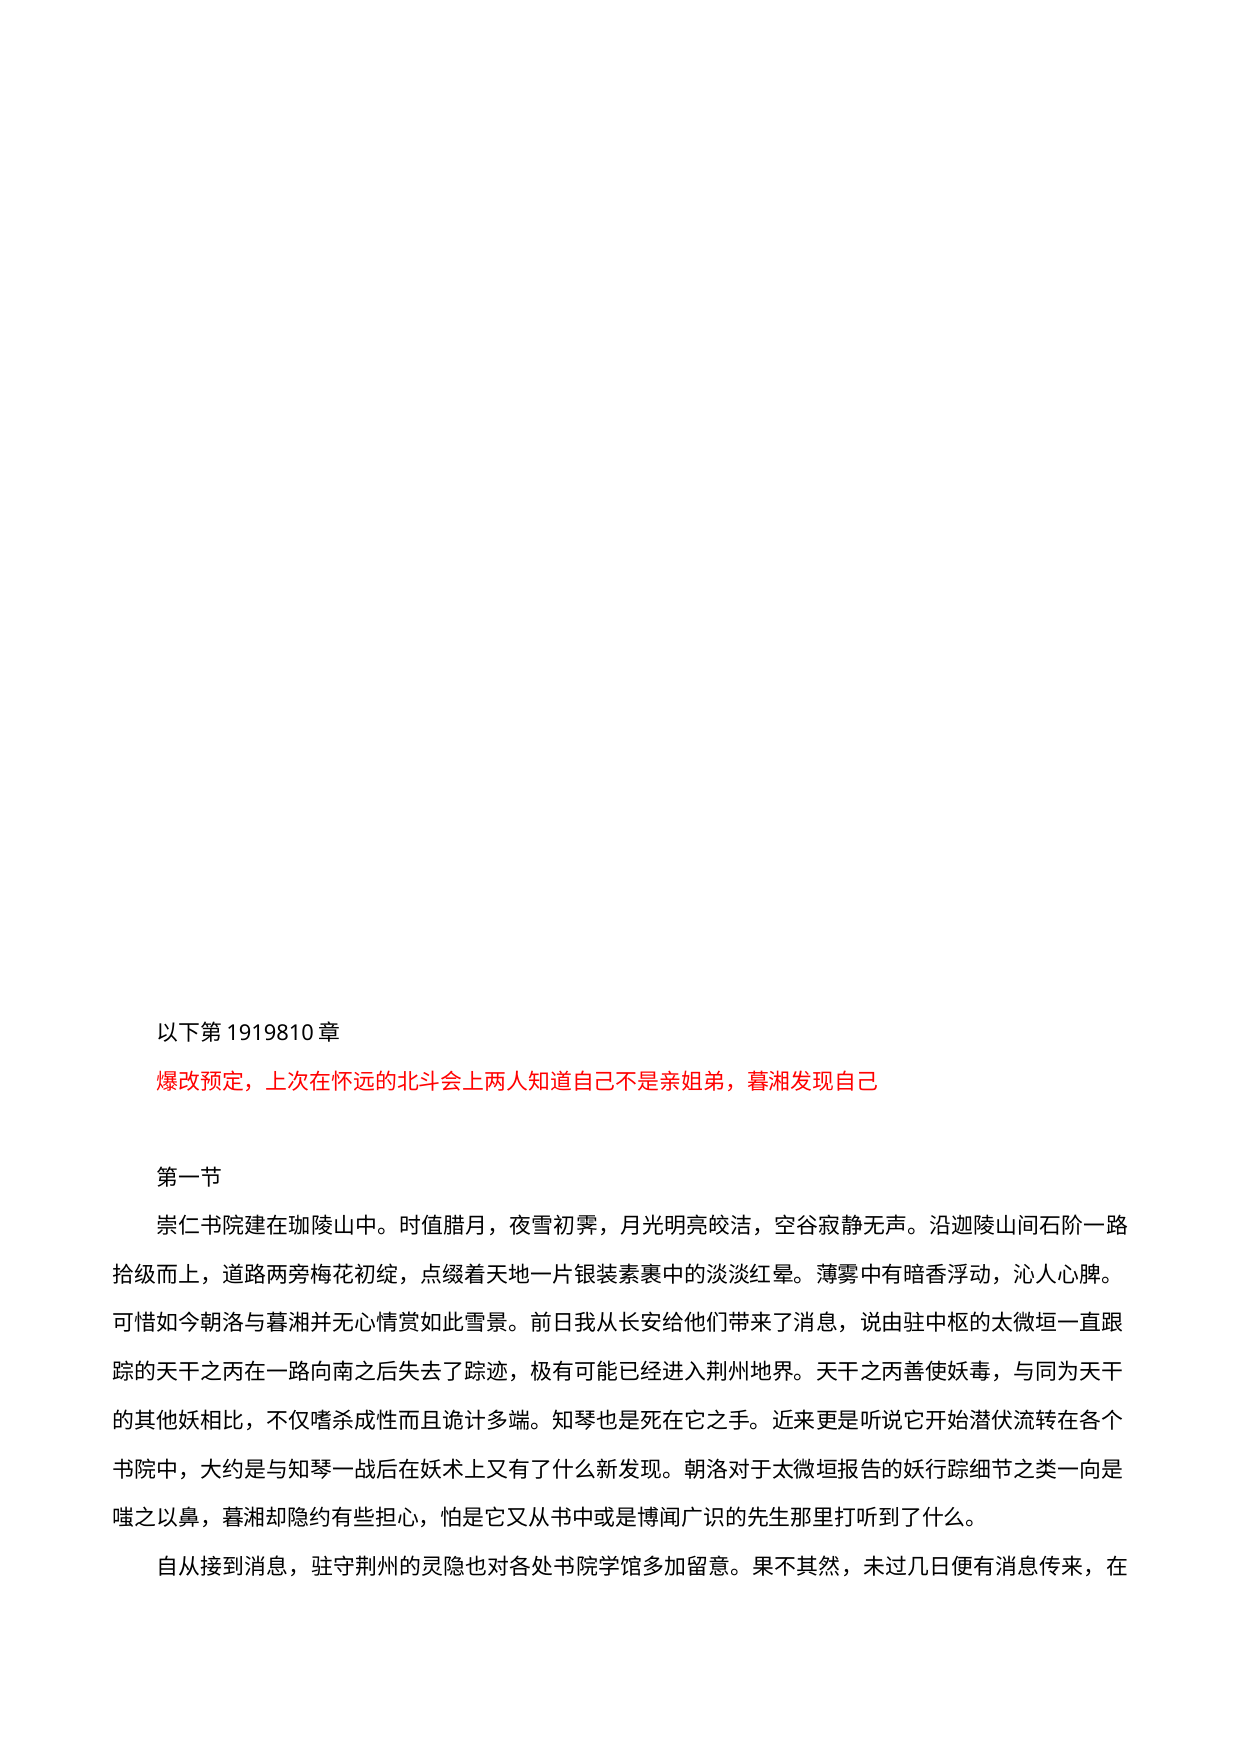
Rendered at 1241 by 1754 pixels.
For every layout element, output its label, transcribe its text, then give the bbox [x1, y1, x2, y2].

text 爆改预定，上次在怀远的北斗会上两人知道自己不是亲姐弟，暮湘发现自己 [112, 1063, 1128, 1096]
text 第一节 [112, 1159, 1128, 1192]
text 以下第1919810章 [112, 1015, 1128, 1048]
text 崇仁书院建在珈陵山中。时值腊月，夜雪初霁，月光明亮皎洁，空谷寂静无声。沿迦陵山间石阶一路拾级而上，道路两旁梅花初绽，点缀着天地一片银装素裹中的淡淡红晕。薄雾中有暗香浮动，沁人心脾。可惜如今朝洛与暮湘并无心情赏如此雪景。前日我从长安给他们带来了消息，说由驻中枢的太微垣一直跟踪的天干之丙在一路向南之后失去了踪迹，极有可能已经进入荆州地界。天干之丙善使妖毒，与同为天干的其他妖相比，不仅嗜杀成性而且诡计多端。知琴也是死在它之手。近来更是听说它开始潜伏流转在各个书院中，大约是与知琴一战后在妖术上又有了什么新发现。朝洛对于太微垣报告的妖行踪细节之类一向是嗤之以鼻，暮湘却隐约有些担心，怕是它又从书中或是博闻广识的先生那里打听到了什么。 [112, 1207, 1128, 1532]
